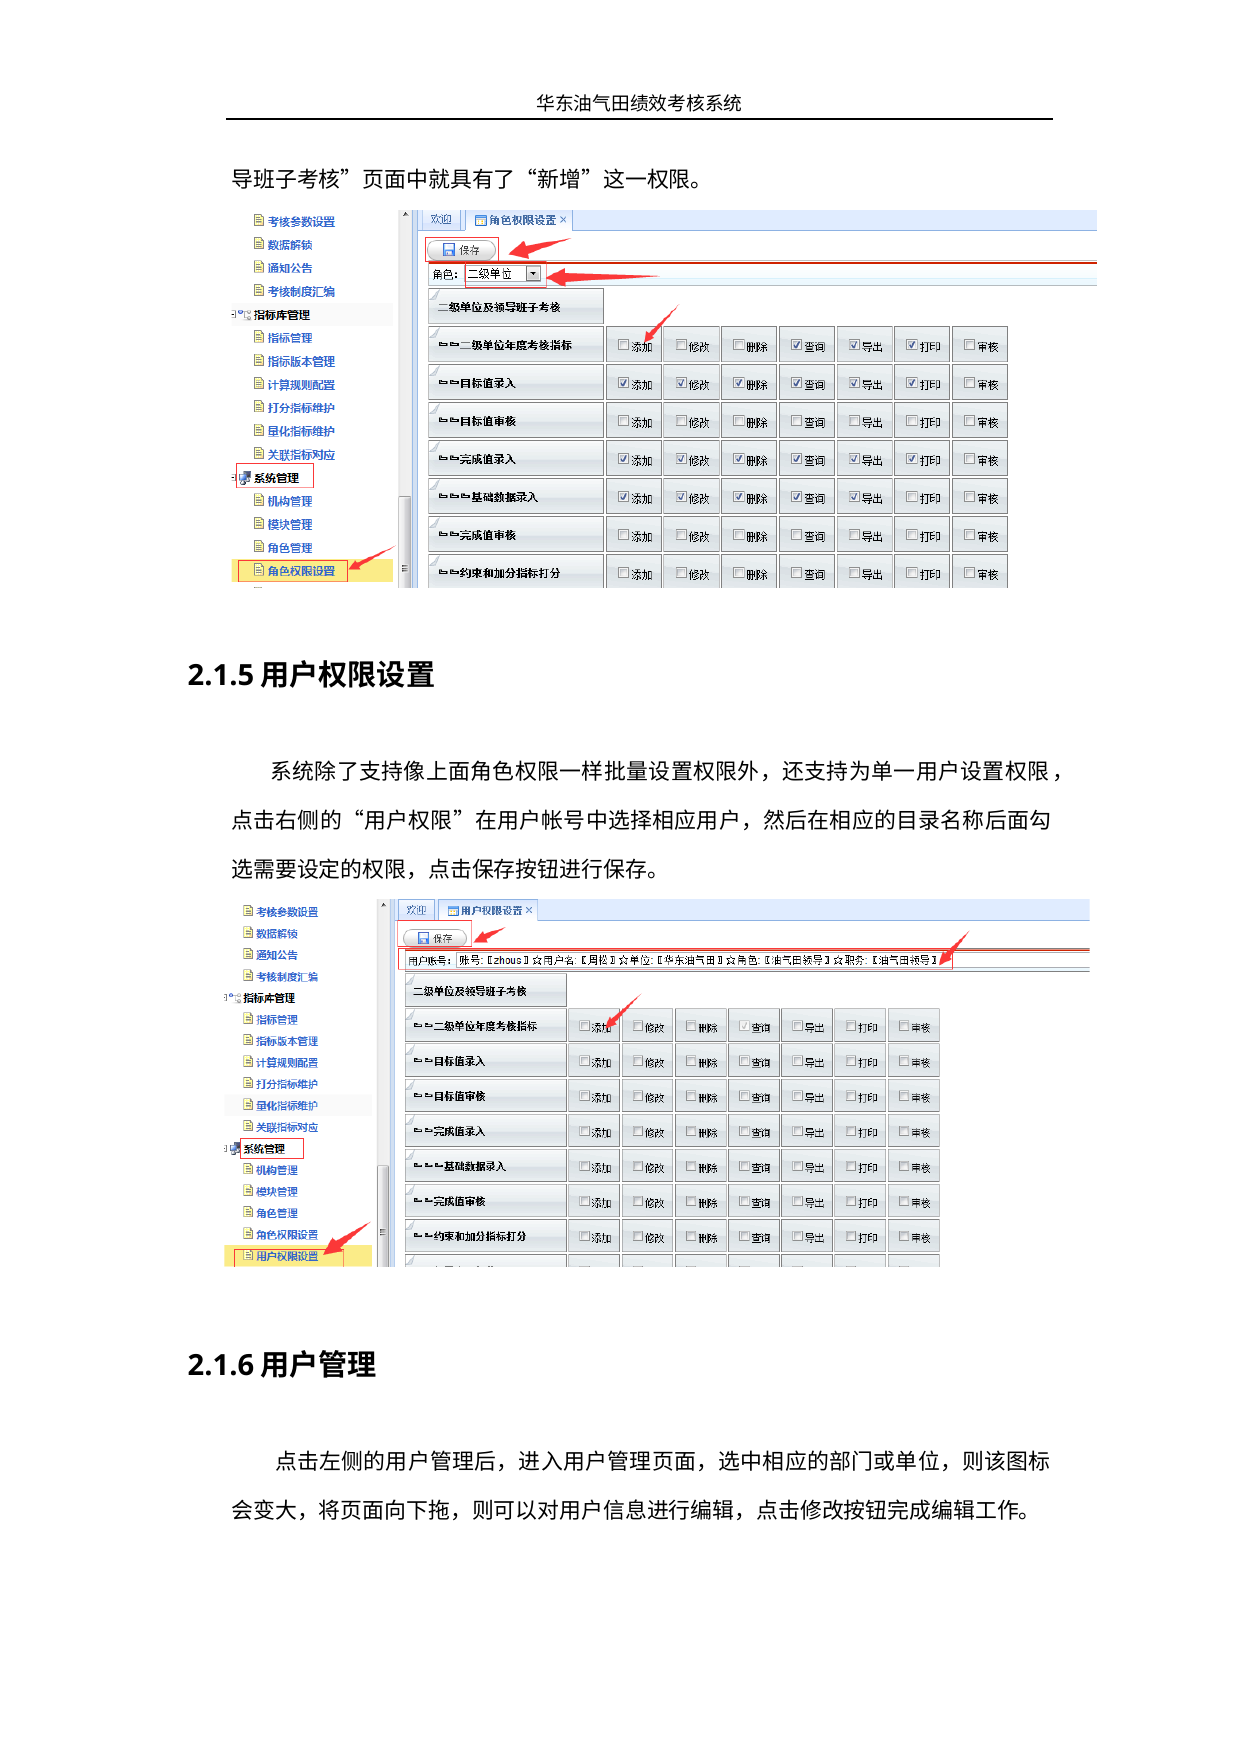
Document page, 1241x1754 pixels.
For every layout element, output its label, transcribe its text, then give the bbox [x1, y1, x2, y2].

text 系统除了支持像上面角色权限一样批量设置权限外，还支持为单一用户设置权限，点击右侧的“用户权限”在用户帐号中选择相应用户，然后在相应的目录名称后面勾选需要设定的权限，点击保存按钮进行保存。 [231, 754, 1053, 884]
picture [231, 210, 1097, 588]
picture [224, 899, 1090, 1267]
subtitle 2.1.5用户权限设置 [187, 641, 1053, 706]
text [231, 162, 1053, 194]
text 点击左侧的用户管理后，进入用户管理页面，选中相应的部门或单位，则该图标会变大，将页面向下拖，则可以对用户信息进行编辑，点击修改按钮完成编辑工作。 [231, 1443, 1053, 1525]
subtitle 2.1.6用户管理 [187, 1330, 1053, 1395]
